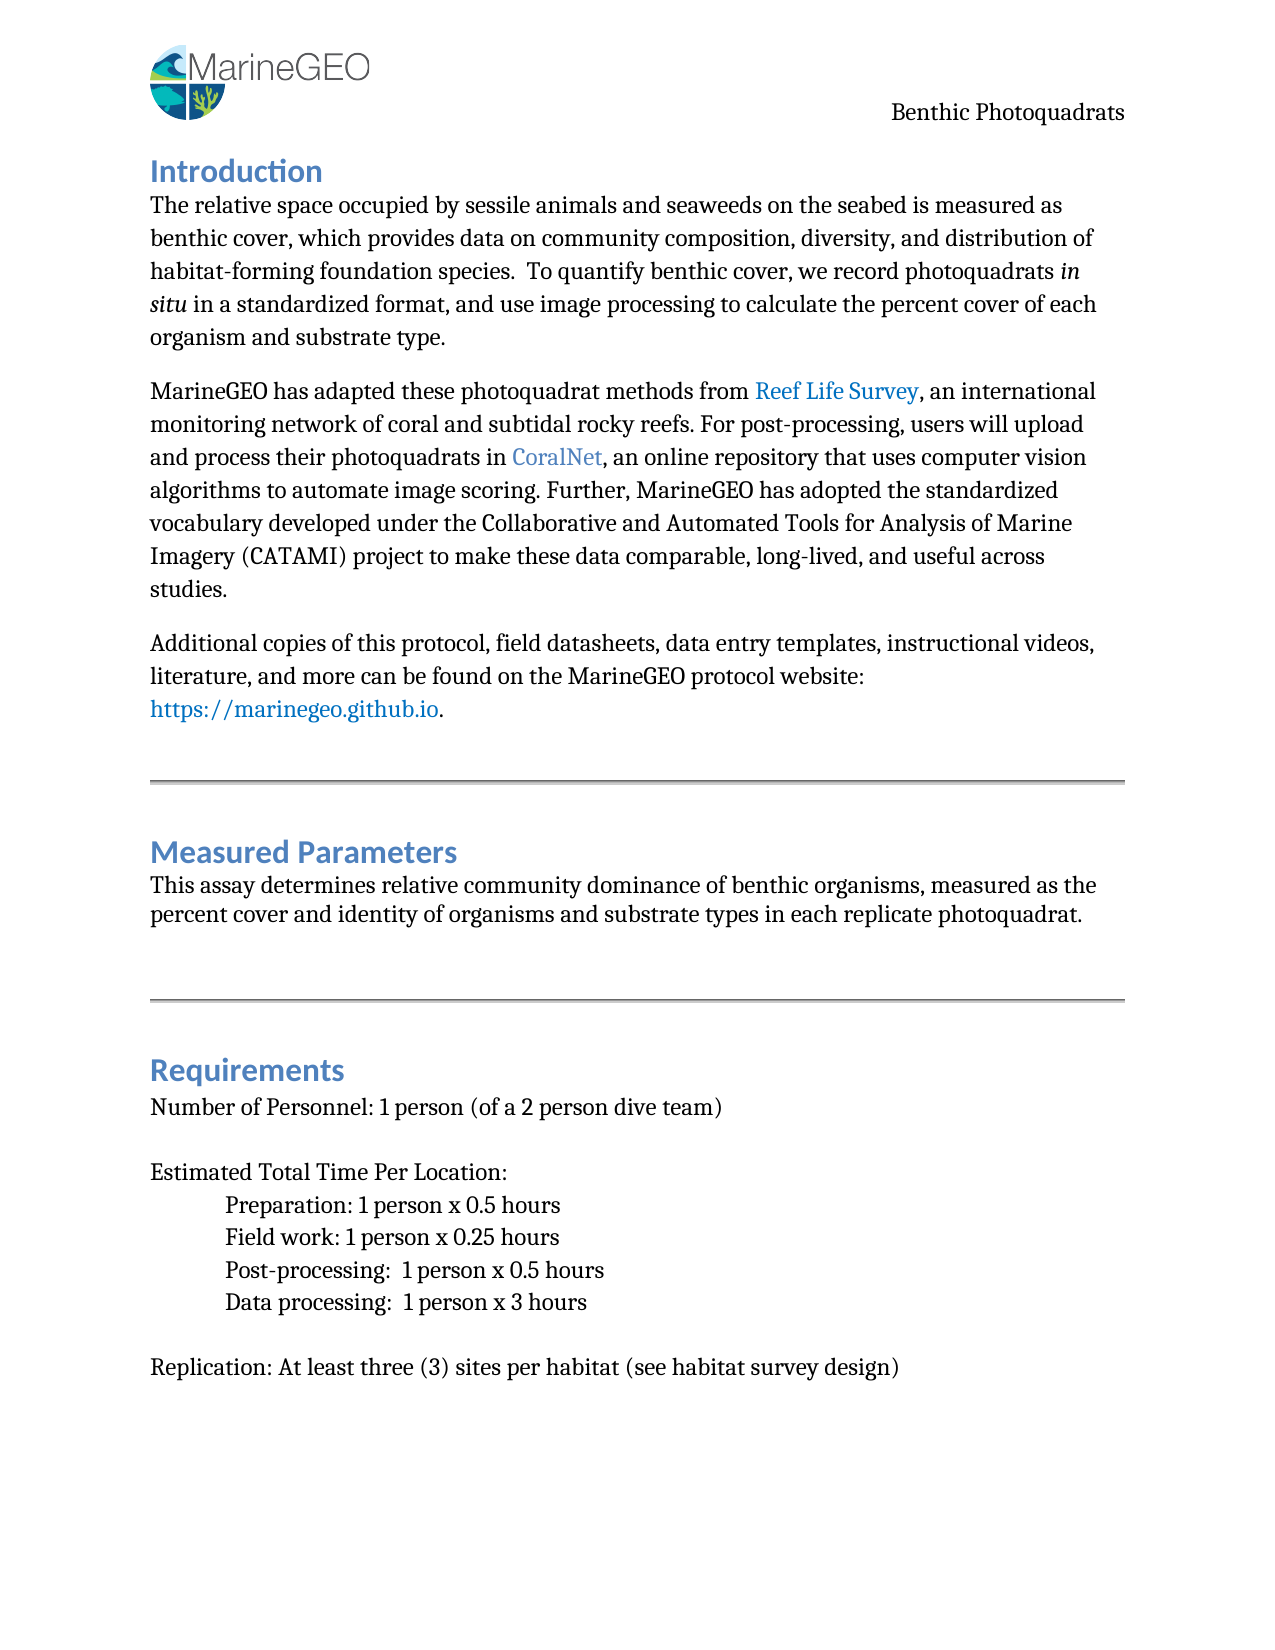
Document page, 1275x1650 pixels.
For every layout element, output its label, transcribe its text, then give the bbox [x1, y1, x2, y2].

text Number of Personnel: 1 person (of a 2 person dive team) [150, 1093, 1125, 1122]
text Data processing: 1 person x 3 hours [150, 1288, 1125, 1317]
subtitle Introduction [150, 150, 1125, 191]
text This assay determines relative community dominance of benthic organisms, measured as the percent cover and identity of organisms and substrate types in each replicate photoquadrat. [150, 871, 1125, 929]
picture [150, 780, 1125, 785]
text Additional copies of this protocol, field datasheets, data entry templates, instructional videos, literature, and more can be found on the MarineGEO protocol website: https://marinegeo.github.io. [150, 629, 1125, 723]
text Preparation: 1 person x 0.5 hours [150, 1191, 1125, 1219]
text MarineGEO has adapted these photoquadrat methods from Reef Life Survey, an international monitoring network of coral and subtidal rocky reefs. For post-processing, users will upload and process their photoquadrats in CoralNet, an online repository that uses computer vision algorithms to automate image scoring. Further, MarineGEO has adopted the standardized vocabulary developed under the Collaborative and Automated Tools for Analysis of Marine Imagery (CATAMI) project to make these data comparable, long-lived, and useful across studies. [150, 377, 1125, 603]
text Field work: 1 person x 0.25 hours [150, 1223, 1125, 1252]
picture [150, 999, 1125, 1003]
picture [150, 45, 370, 120]
text Estimated Total Time Per Location: [150, 1158, 1125, 1187]
subtitle Requirements [150, 1049, 1125, 1089]
text Post-processing: 1 person x 0.5 hours [150, 1256, 1125, 1284]
subtitle Measured Parameters [150, 831, 1125, 871]
text The relative space occupied by sessile animals and seaweeds on the seabed is measured as benthic cover, which provides data on community composition, diversity, and distribution of habitat-forming foundation species. To quantify benthic cover, we record photoquadrats in situ in a standardized format, and use image processing to calculate the percent cover of each organism and substrate type. [150, 191, 1125, 352]
text Replication: At least three (3) sites per habitat (see habitat survey design) [150, 1353, 1125, 1382]
